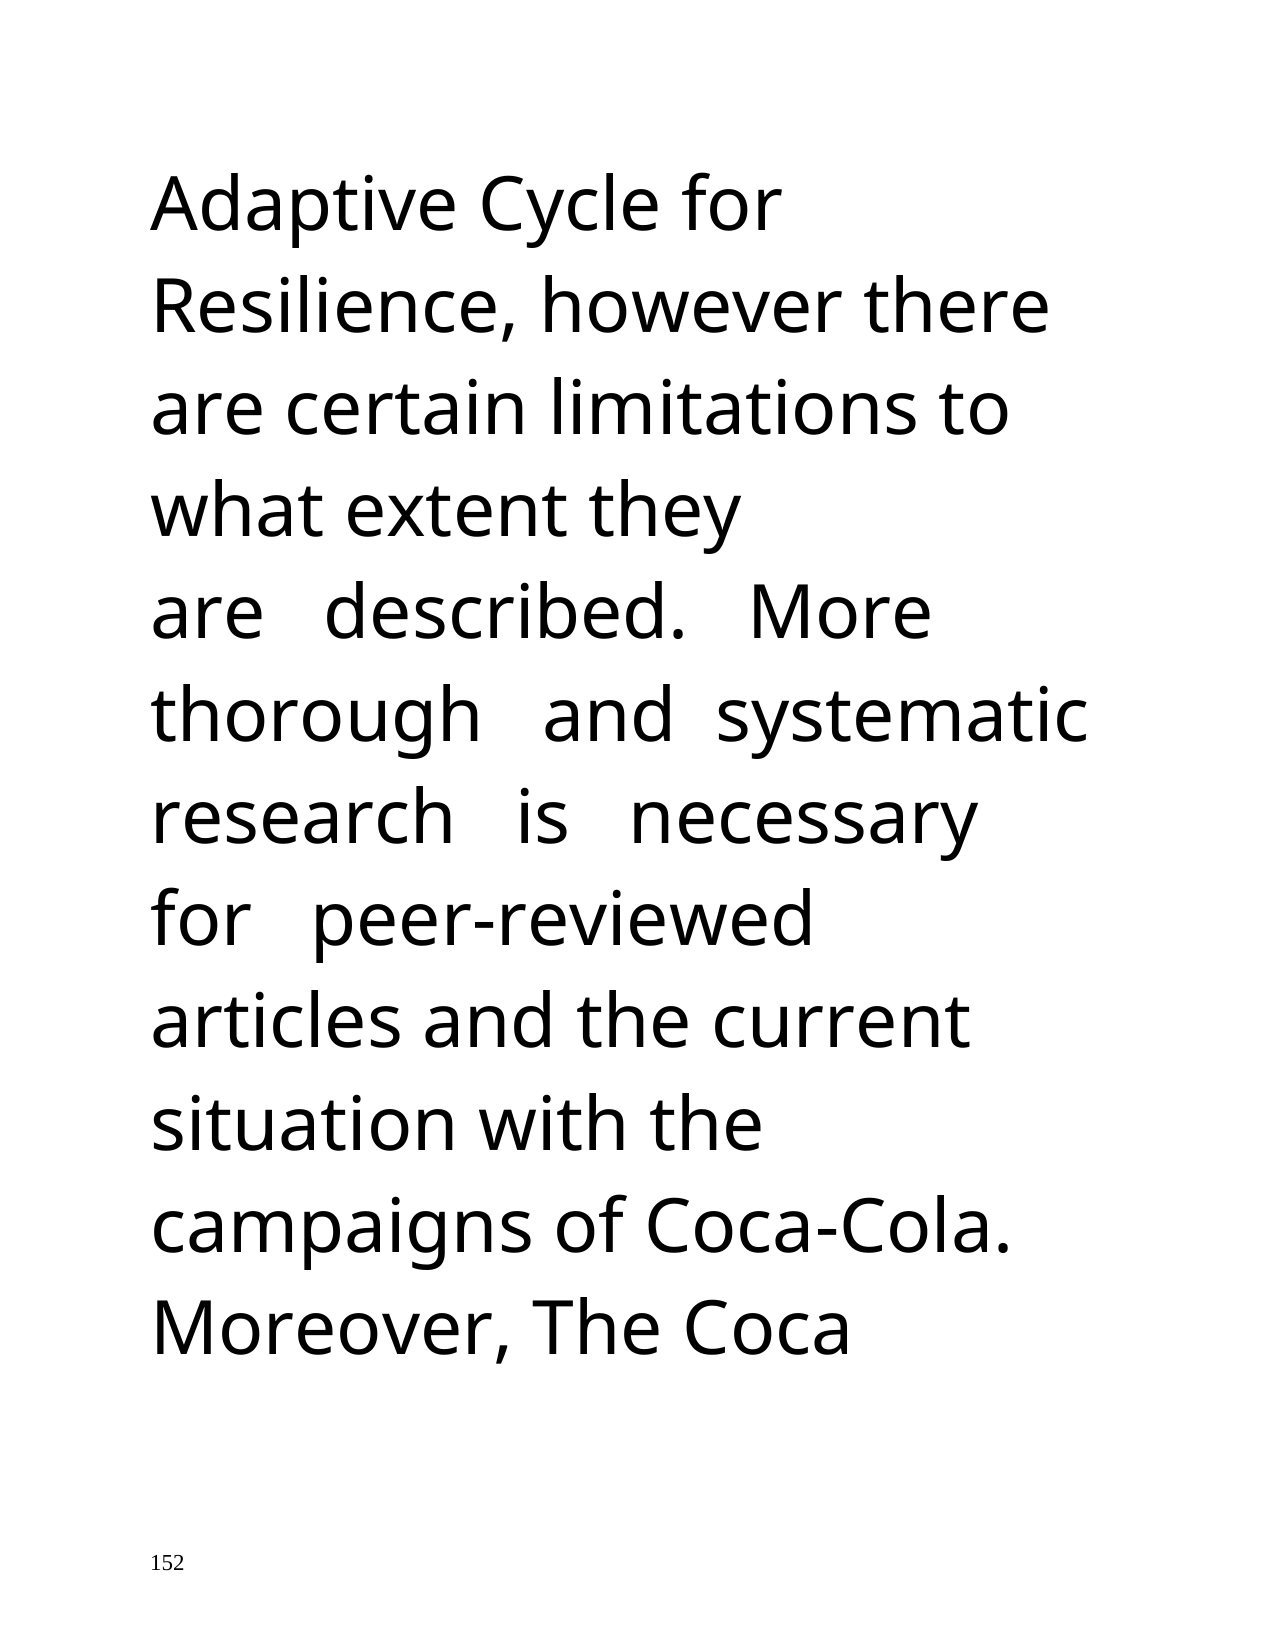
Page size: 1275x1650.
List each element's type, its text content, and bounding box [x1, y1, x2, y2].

text articles and the current situation with the campaigns of Coca-Cola. Moreover, The Coca [150, 967, 1125, 1376]
text are described. More thorough and systematic research is necessary for peer-reviewed [150, 559, 1125, 967]
text Adaptive Cycle for Resilience, however there are certain limitations to what extent they [150, 150, 1125, 559]
